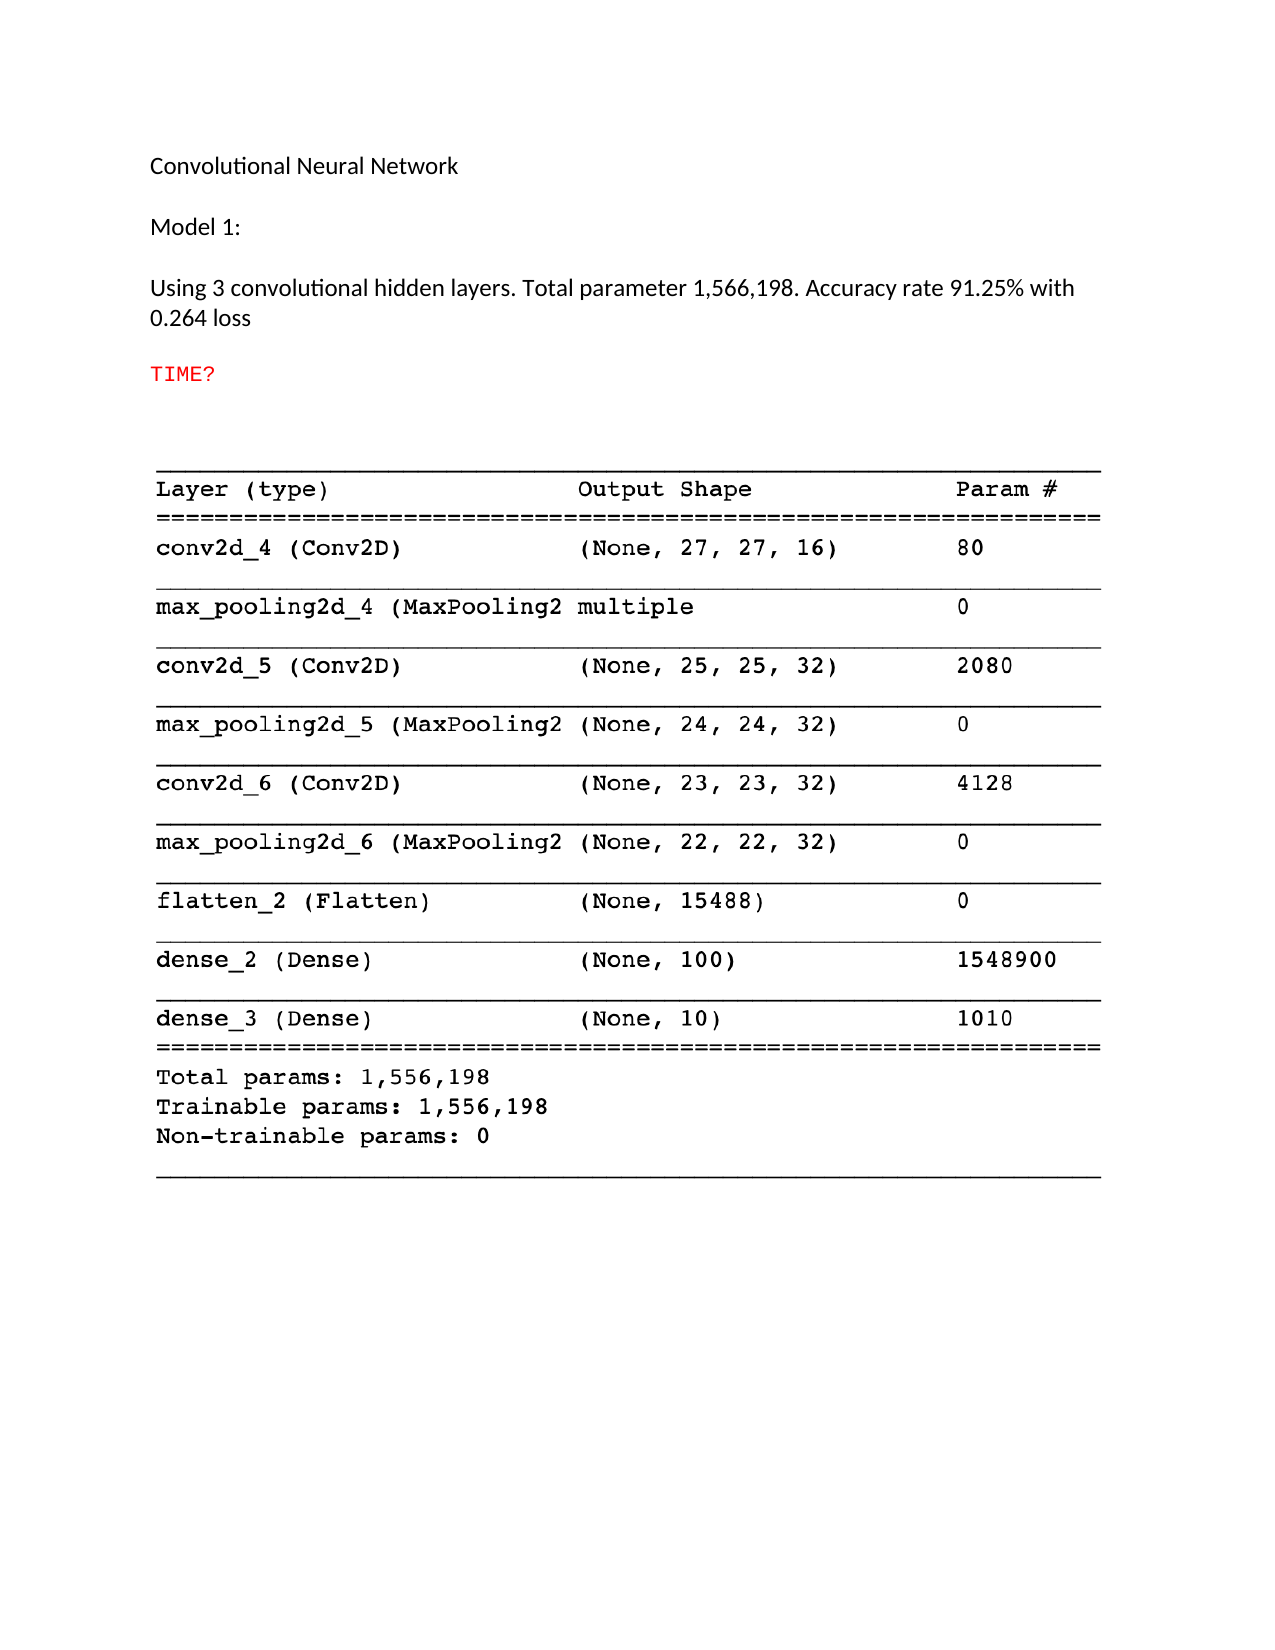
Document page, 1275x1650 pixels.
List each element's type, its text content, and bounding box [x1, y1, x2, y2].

picture [150, 449, 1125, 1179]
text Convolutional Neural Network [150, 150, 1125, 181]
text Model 1: [150, 211, 1125, 242]
text TIME? [150, 364, 1125, 388]
text Using 3 convolutional hidden layers. Total parameter 1,566,198. Accuracy rate 91.25% with 0.264 loss [150, 272, 1125, 333]
